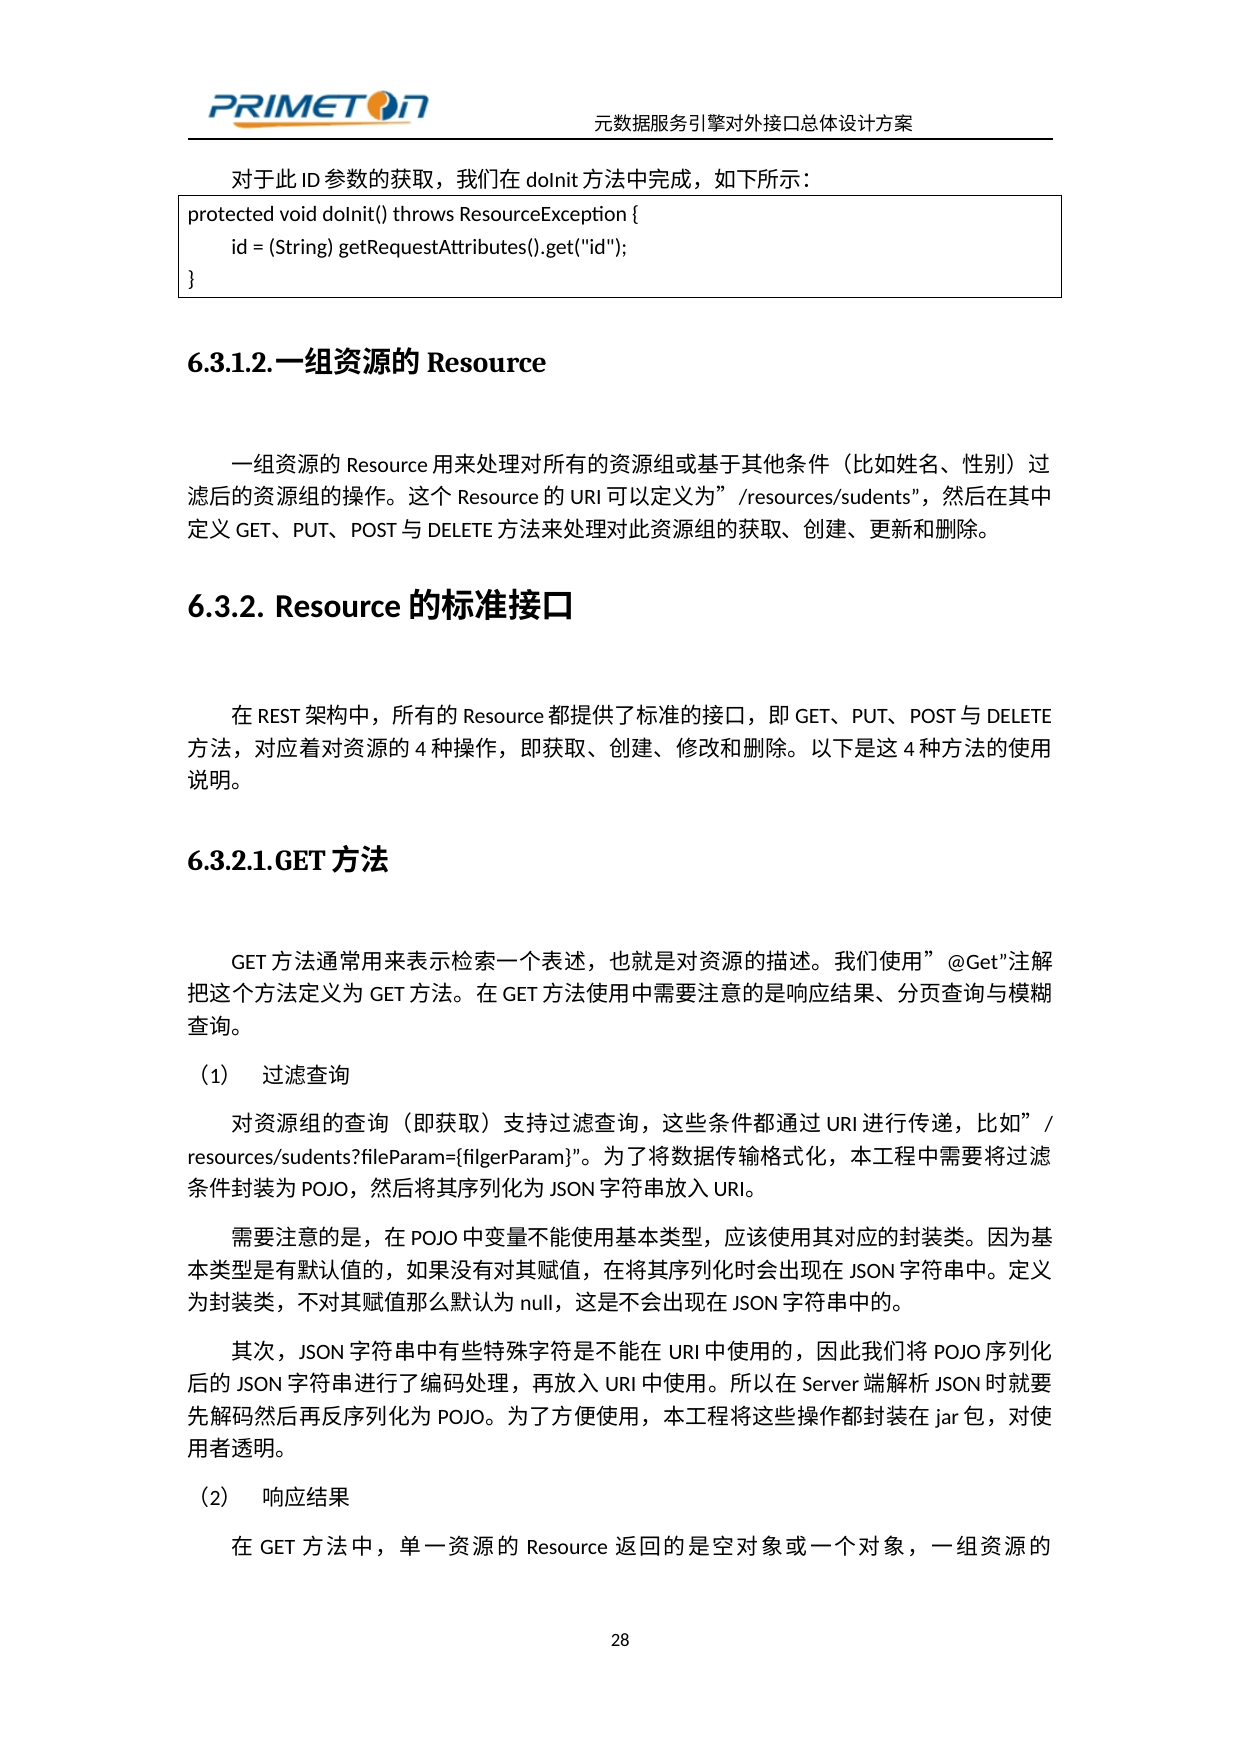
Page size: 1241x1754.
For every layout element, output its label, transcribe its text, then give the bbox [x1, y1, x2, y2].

text 在REST架构中，所有的Resource都提供了标准的接口，即GET、PUT、POST与DELETE方法，对应着对资源的4种操作，即获取、创建、修改和删除。以下是这4种方法的使用说明。 [187, 698, 1053, 796]
subtitle GET方法 [187, 825, 1053, 890]
list 响应结果 [187, 1480, 1053, 1512]
subtitle Resource的标准接口 [187, 571, 1053, 636]
text protected void doInit() throws ResourceException { [179, 196, 1061, 230]
text 需要注意的是，在POJO中变量不能使用基本类型，应该使用其对应的封装类。因为基本类型是有默认值的，如果没有对其赋值，在将其序列化时会出现在JSON字符串中。定义为封装类，不对其赋值那么默认为null，这是不会出现在JSON字符串中的。 [187, 1220, 1053, 1317]
text GET方法通常用来表示检索一个表述，也就是对资源的描述。我们使用”@Get”注解把这个方法定义为GET方法。在GET方法使用中需要注意的是响应结果、分页查询与模糊查询。 [187, 943, 1053, 1041]
subtitle 一组资源的Resource [187, 327, 1053, 392]
text id = (String) getRequestAttributes().get("id"); [187, 230, 1053, 259]
text 其次，JSON字符串中有些特殊字符是不能在URI中使用的，因此我们将POJO序列化后的JSON字符串进行了编码处理，再放入URI中使用。所以在Server端解析JSON时就要先解码然后再反序列化为POJO。为了方便使用，本工程将这些操作都封装在jar包，对使用者透明。 [187, 1333, 1053, 1463]
list 过滤查询 [187, 1057, 1053, 1090]
text 对于此ID参数的获取，我们在doInit方法中完成，如下所示： [187, 162, 1053, 194]
text 对资源组的查询（即获取）支持过滤查询，这些条件都通过URI进行传递，比如”/resources/sudents?fileParam={filgerParam}”。为了将数据传输格式化，本工程中需要将过滤条件封装为POJO，然后将其序列化为JSON字符串放入URI。 [187, 1106, 1053, 1203]
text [187, 1528, 1053, 1561]
text 一组资源的Resource用来处理对所有的资源组或基于其他条件（比如姓名、性别）过滤后的资源组的操作。这个Resource的URI可以定义为”/resources/sudents”，然后在其中定义GET、PUT、POST与DELETE方法来处理对此资源组的获取、创建、更新和删除。 [187, 446, 1053, 544]
text } [179, 259, 1061, 297]
picture [206, 88, 432, 131]
